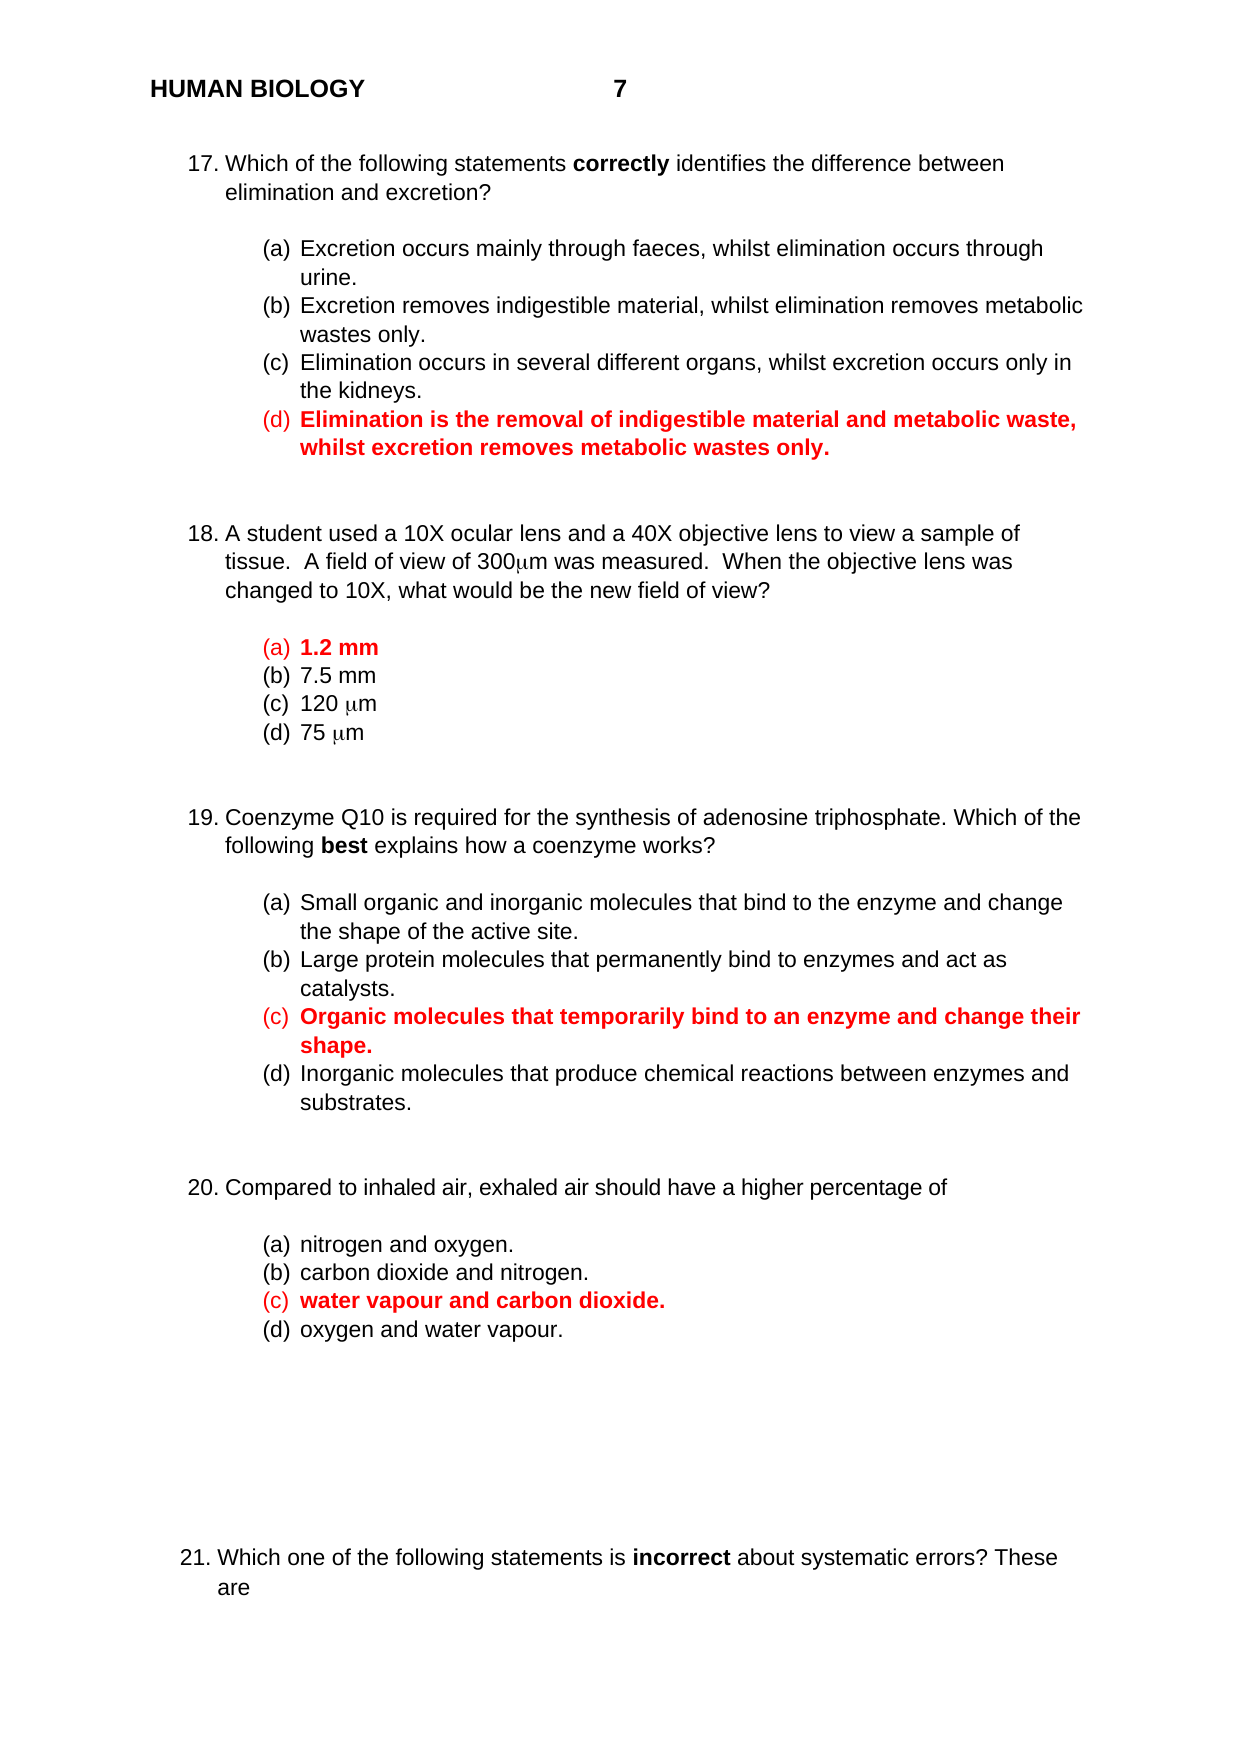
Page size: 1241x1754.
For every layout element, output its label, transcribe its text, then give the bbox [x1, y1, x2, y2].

list water vapour and carbon dioxide. [262, 1287, 1090, 1314]
list Small organic and inorganic molecules that bind to the enzyme and change the shape of the active site. [262, 889, 1090, 944]
list 7.5 mm [262, 662, 1090, 688]
list Inorganic molecules that produce chemical reactions between enzymes and substrates. [262, 1060, 1090, 1115]
list Large protein molecules that permanently bind to enzymes and act as catalysts. [262, 946, 1090, 1001]
list Elimination is the removal of indigestible material and metabolic waste, whilst excretion removes metabolic wastes only. [262, 406, 1090, 461]
list Excretion removes indigestible material, whilst elimination removes metabolic wastes only. [262, 292, 1090, 347]
list 1.2 mm [262, 633, 1090, 660]
list oxygen and water vapour. [262, 1316, 1090, 1342]
list nitrogen and oxygen. [262, 1231, 1090, 1257]
list Which of the following statements correctly identifies the difference between elimination and excretion? [187, 150, 1090, 205]
list Coenzyme Q10 is required for the synthesis of adenosine triphosphate. Which of the following best explains how a coenzyme works? [187, 804, 1090, 859]
list Compared to inhaled air, exhaled air should have a higher percentage of [187, 1174, 1090, 1200]
list Which one of the following statements is incorrect about systematic errors? These are [179, 1543, 1090, 1600]
list Excretion occurs mainly through faeces, whilst elimination occurs through urine. [262, 235, 1090, 290]
list carbon dioxide and nitrogen. [262, 1259, 1090, 1285]
list 120 m [262, 690, 1090, 717]
list A student used a 10X ocular lens and a 40X objective lens to view a sample of tissue. A field of view of 300m was measured. When the objective lens was changed to 10X, what would be the new field of view? [187, 520, 1090, 603]
list Elimination occurs in several different organs, whilst excretion occurs only in the kidneys. [262, 349, 1090, 404]
list 75 m [262, 719, 1090, 745]
list Organic molecules that temporarily bind to an enzyme and change their shape. [262, 1003, 1090, 1058]
